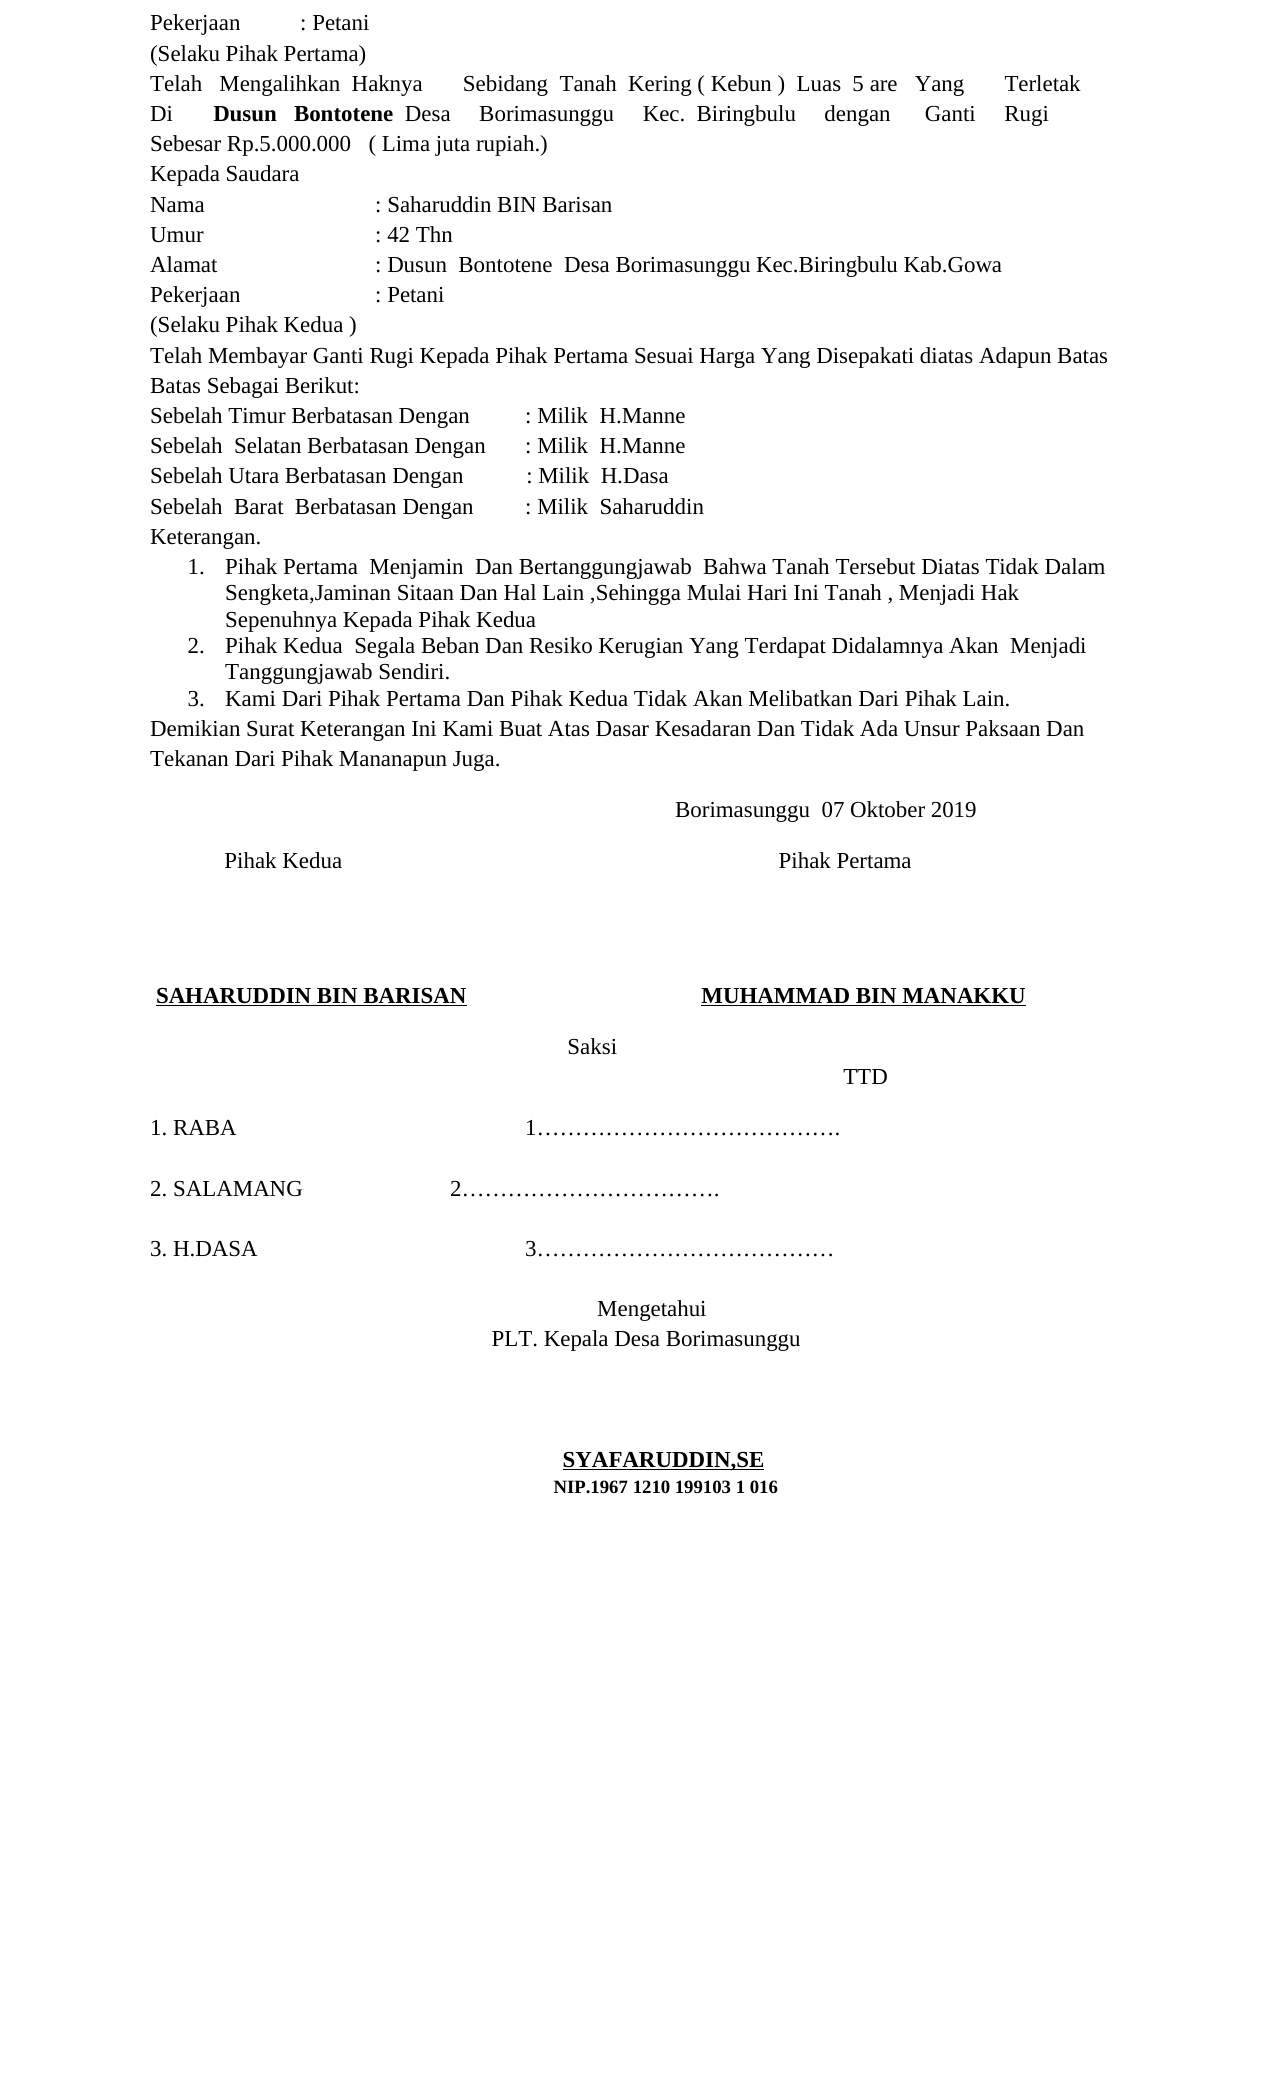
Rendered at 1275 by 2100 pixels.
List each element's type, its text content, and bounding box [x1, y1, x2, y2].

list Pihak Pertama Menjamin Dan Bertanggungjawab Bahwa Tanah Tersebut Diatas Tidak Dalam Sengketa,Jaminan Sitaan Dan Hal Lain ,Sehingga Mulai Hari Ini Tanah , Menjadi Hak Sepenuhnya Kepada Pihak Kedua [187, 553, 1125, 632]
text Telah Membayar Ganti Rugi Kepada Pihak Pertama Sesuai Harga Yang Disepakati diatas Adapun Batas Batas Sebagai Berikut: [150, 342, 1125, 398]
text Mengetahui [150, 1295, 1125, 1322]
text Alamat : Dusun Bontotene Desa Borimasunggu Kec.Biringbulu Kab.Gowa Pekerjaan : Petani [150, 251, 1125, 308]
text Demikian Surat Keterangan Ini Kami Buat Atas Dasar Kesadaran Dan Tidak Ada Unsur Paksaan Dan Tekanan Dari Pihak Mananapun Juga. [150, 715, 1125, 772]
text NIP.1967 1210 199103 1 016 [150, 1476, 1125, 1498]
text Borimasunggu 07 Oktober 2019 [600, 796, 1125, 823]
text PLT. Kepala Desa Borimasunggu SYAFARUDDIN,SE [150, 1325, 1125, 1473]
text Sebelah Selatan Berbatasan Dengan : Milik H.Manne [150, 432, 1125, 459]
text (Selaku Pihak Kedua ) [150, 311, 1125, 338]
text 3. H.DASA 3………………………………… [150, 1235, 1125, 1261]
text (Selaku Pihak Pertama) [150, 39, 1125, 66]
text Pekerjaan : Petani [150, 9, 1125, 36]
text Kepada Saudara [150, 160, 1125, 187]
text Nama : Saharuddin BIN Barisan [150, 191, 1125, 217]
text Pihak Kedua Pihak Pertama [150, 847, 1125, 906]
text 1. RABA 1…………………………………. [150, 1114, 1125, 1141]
text Sebelah Utara Berbatasan Dengan : Milik H.Dasa Sebelah Barat Berbatasan Dengan : Milik Saharuddin Keterangan. [150, 462, 1125, 549]
text SAHARUDDIN BIN BARISAN MUHAMMAD BIN MANAKKU [150, 982, 1125, 1008]
list Pihak Kedua Segala Beban Dan Resiko Kerugian Yang Terdapat Didalamnya Akan Menjadi Tanggungjawab Sendiri. [187, 632, 1125, 685]
text 2. SALAMANG 2……………………………. [150, 1174, 1125, 1201]
text Umur : 42 Thn [150, 221, 1125, 247]
text Saksi TTD [150, 1033, 1125, 1089]
list Kami Dari Pihak Pertama Dan Pihak Kedua Tidak Akan Melibatkan Dari Pihak Lain. [187, 685, 1125, 711]
text Sebelah Timur Berbatasan Dengan : Milik H.Manne [150, 402, 1125, 428]
text Telah Mengalihkan Haknya Sebidang Tanah Kering ( Kebun ) Luas 5 are Yang Terletak Di Dusun Bontotene Desa Borimasunggu Kec. Biringbulu dengan Ganti Rugi Sebesar Rp.5.000.000 ( Lima juta rupiah.) [150, 70, 1125, 157]
